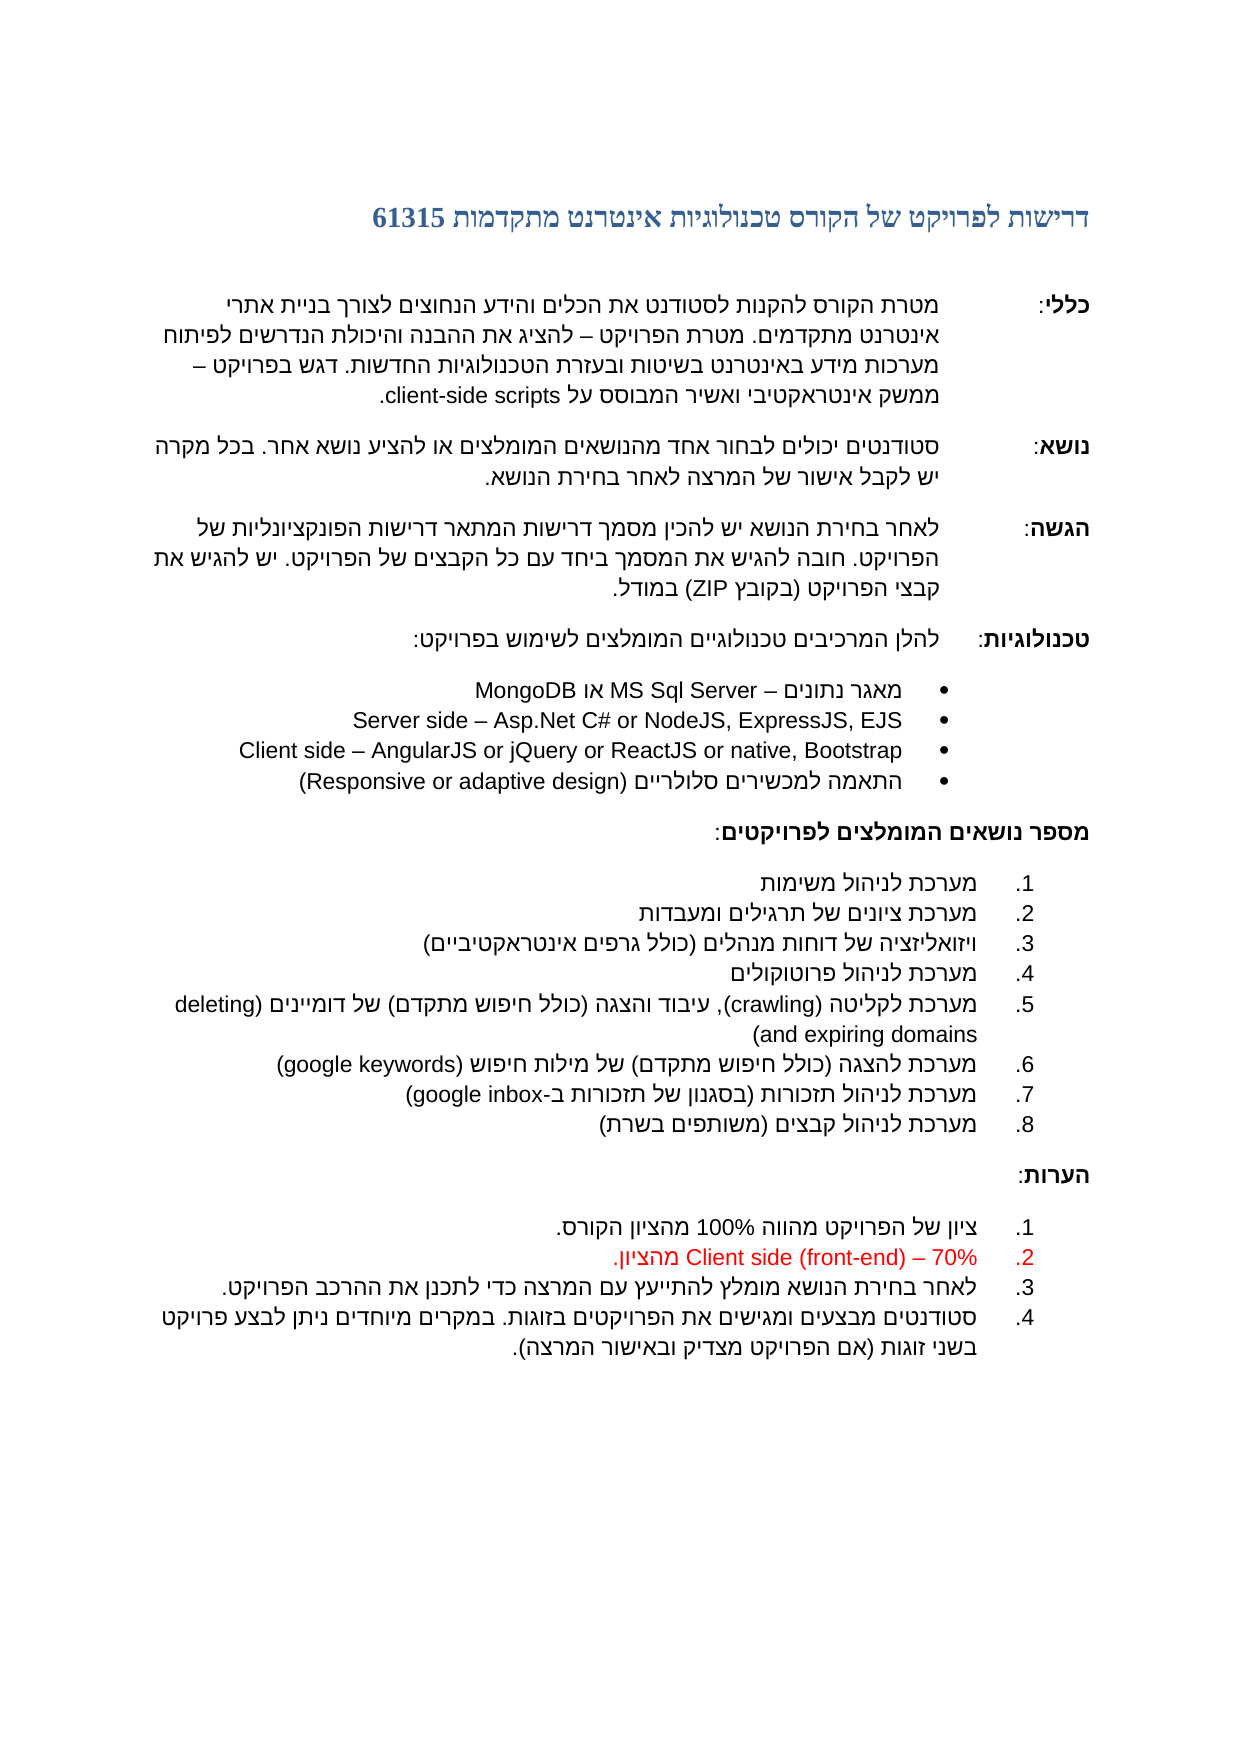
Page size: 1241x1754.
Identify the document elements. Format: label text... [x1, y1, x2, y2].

list ויזואליזציה של דוחות מנהלים (כולל גרפים אינטראקטיביים) [150, 930, 1015, 956]
list התאמה למכשירים סלולריים (Responsive or adaptive design) [150, 768, 940, 794]
text הערות: [150, 1162, 1090, 1189]
list מערכת לניהול משימות [150, 870, 1015, 896]
list ציון של הפרויקט מהווה 100% מהציון הקורס. [150, 1213, 1015, 1240]
text הגשה: לאחר בחירת הנושא יש להכין מסמך דרישות המתאר דרישות הפונקציונליות של הפרויקט. חובה להגיש את המסמך ביחד עם כל הקבצים של הפרויקט. יש להגיש את קבצי הפרויקט (בקובץ ZIP) במודל. [150, 514, 1090, 601]
list Server side – Asp.Net C# or NodeJS, ExpressJS, EJS [150, 707, 940, 733]
list מערכת לקליטה (crawling), עיבוד והצגה (כולל חיפוש מתקדם) של דומיינים (deleting and expiring domains) [150, 991, 1015, 1047]
list מערכת ציונים של תרגילים ומעבדות [150, 900, 1015, 926]
text טכנולוגיות: להלן המרכיבים טכנולוגיים המומלצים לשימוש בפרויקט: [150, 626, 1090, 652]
text מספר נושאים המומלצים לפרויקטים: [150, 819, 1090, 845]
text כללי: מטרת הקורס להקנות לסטודנט את הכלים והידע הנחוצים לצורך בניית אתרי אינטרנט מתקדמים. מטרת הפרויקט – להציג את ההבנה והיכולת הנדרשים לפיתוח מערכות מידע באינטרנט בשיטות ובעזרת הטכנולוגיות החדשות. דגש בפרויקט – ממשק אינטראקטיבי ואשיר המבוסס על client-side scripts. [150, 292, 1090, 408]
list Client side (front-end) – 70% מהציון. [150, 1244, 1015, 1270]
list מערכת לניהול קבצים (משותפים בשרת) [150, 1111, 1015, 1138]
list סטודנטים מבצעים ומגישים את הפרויקטים בזוגות. במקרים מיוחדים ניתן לבצע פרויקט בשני זוגות (אם הפרויקט מצדיק ובאישור המרצה). [150, 1304, 1015, 1361]
list Client side – AngularJS or jQuery or ReactJS or native, Bootstrap [150, 737, 940, 764]
text נושא: סטודנטים יכולים לבחור אחד מהנושאים המומלצים או להציע נושא אחר. בכל מקרה יש לקבל אישור של המרצה לאחר בחירת הנושא. [150, 433, 1090, 490]
list מאגר נתונים – MS Sql Server או MongoDB [150, 677, 940, 703]
subtitle דרישות לפרויקט של הקורס טכנולוגיות אינטרנט מתקדמות 61315 [150, 200, 1090, 233]
list מערכת לניהול פרוטוקולים [150, 960, 1015, 987]
list לאחר בחירת הנושא מומלץ להתייעץ עם המרצה כדי לתכנן את ההרכב הפרויקט. [150, 1274, 1015, 1300]
list מערכת לניהול תזכורות (בסגנון של תזכורות ב-google inbox) [150, 1081, 1015, 1107]
list מערכת להצגה (כולל חיפוש מתקדם) של מילות חיפוש (google keywords) [150, 1051, 1015, 1077]
